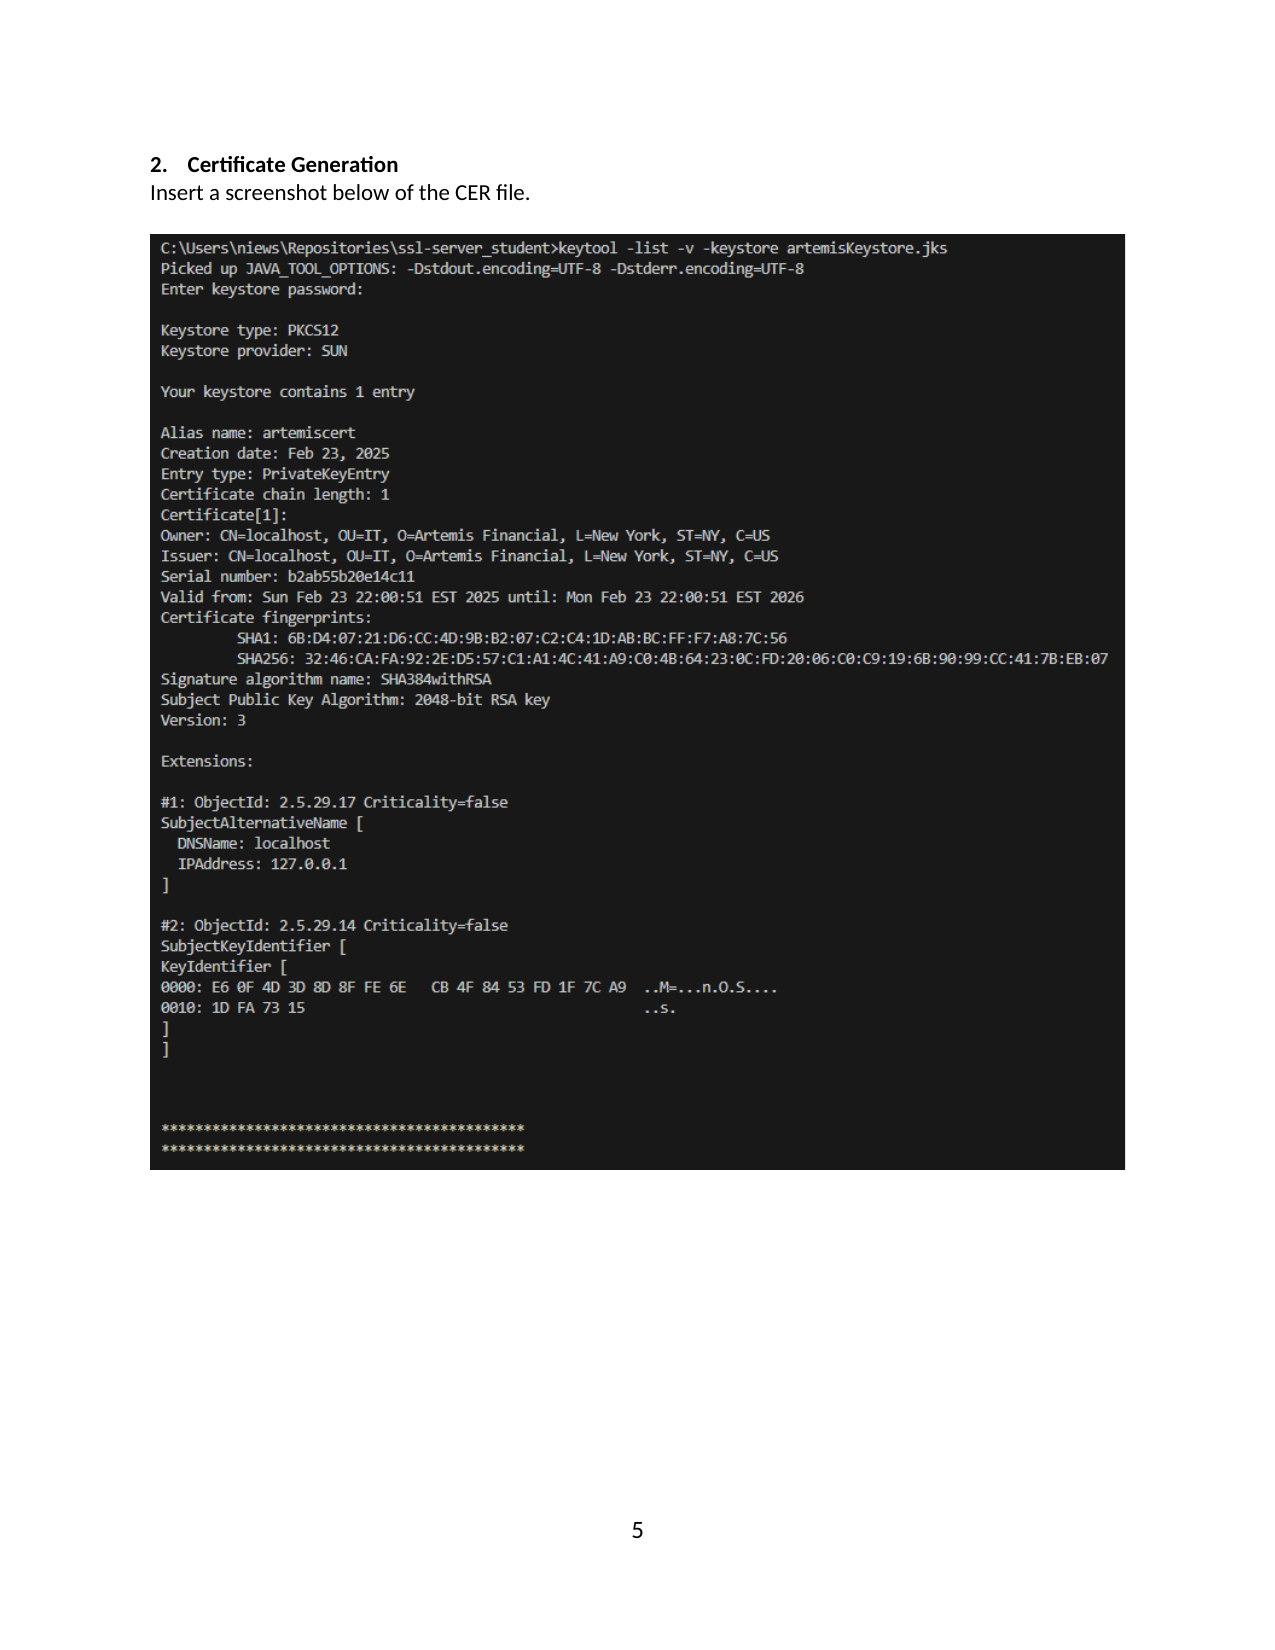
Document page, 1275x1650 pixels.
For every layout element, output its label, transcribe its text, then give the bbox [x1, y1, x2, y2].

subtitle Certificate Generation [150, 150, 1125, 178]
picture [150, 234, 1125, 1170]
text Insert a screenshot below of the CER file. [150, 178, 1125, 206]
